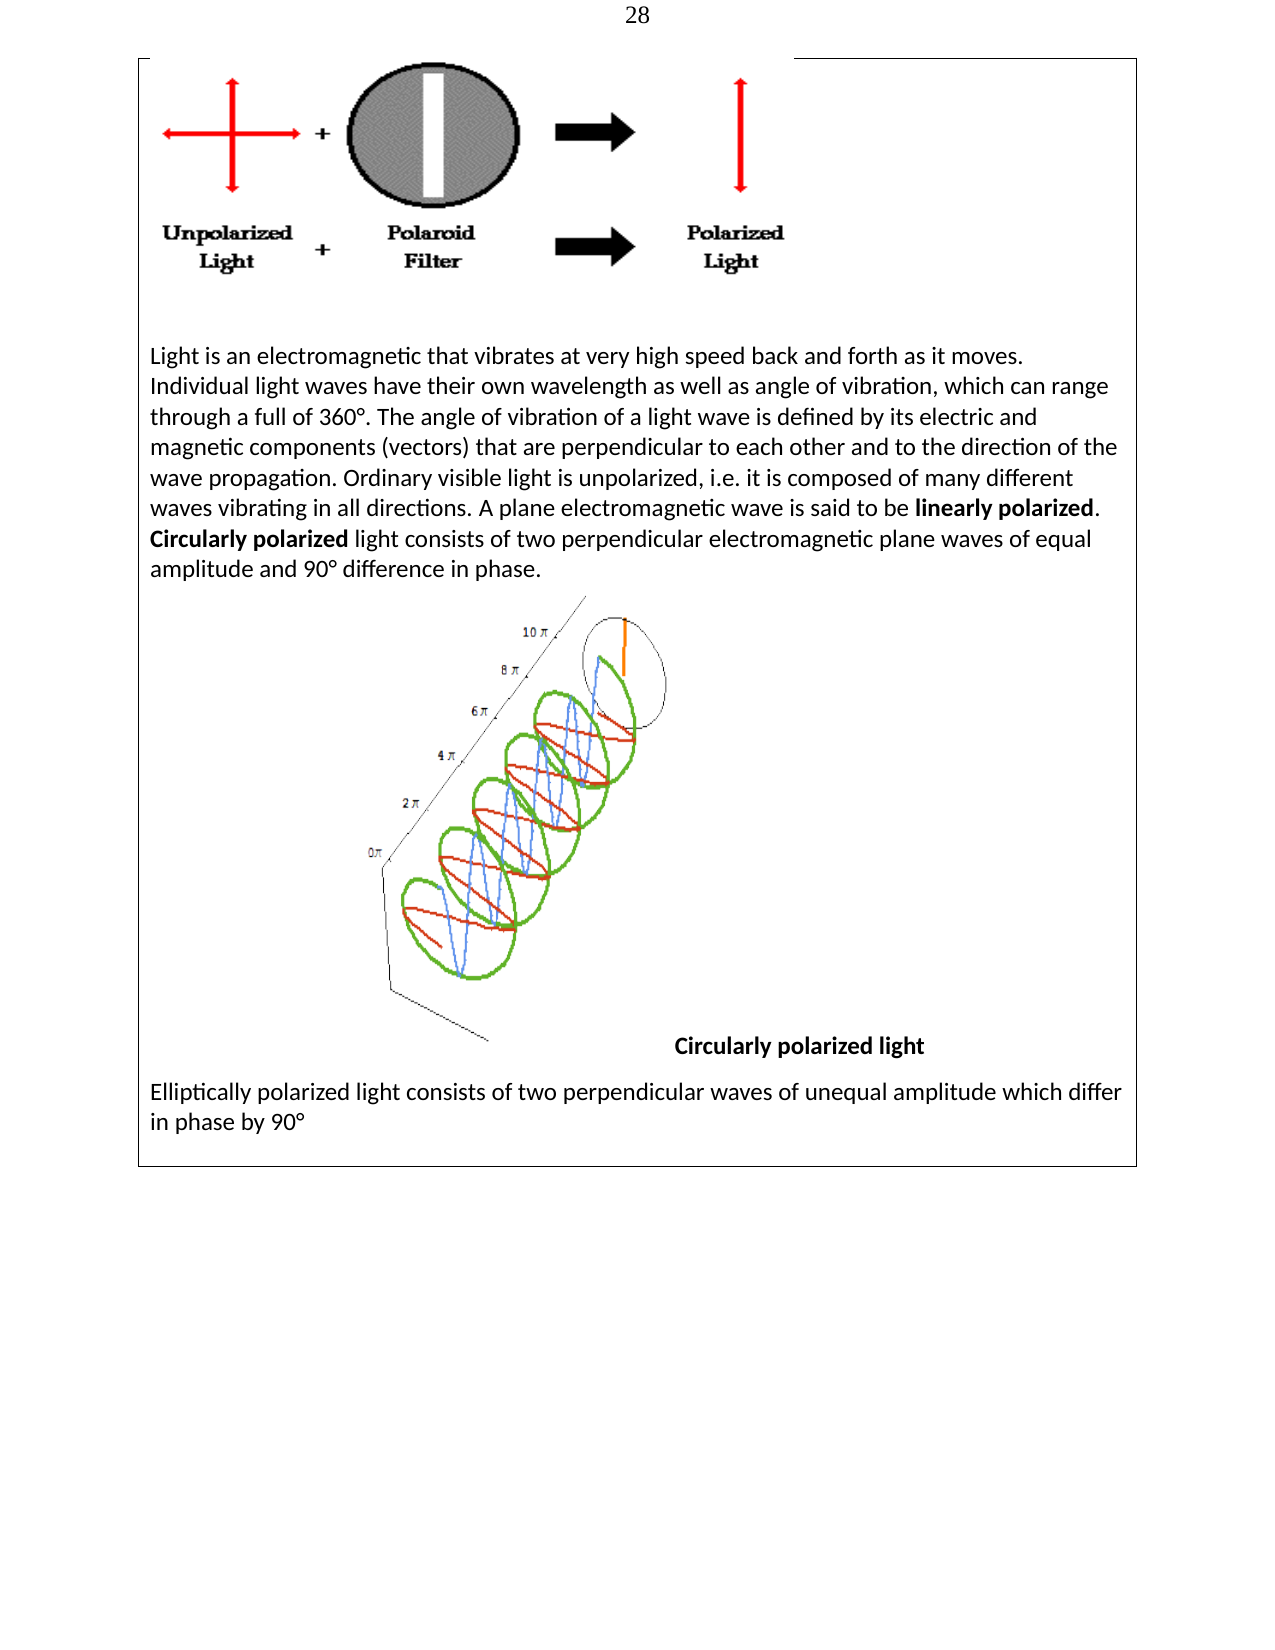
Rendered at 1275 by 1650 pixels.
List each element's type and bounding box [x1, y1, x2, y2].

picture [365, 584, 675, 1055]
picture [150, 58, 794, 279]
table_cell [139, 59, 1136, 1166]
